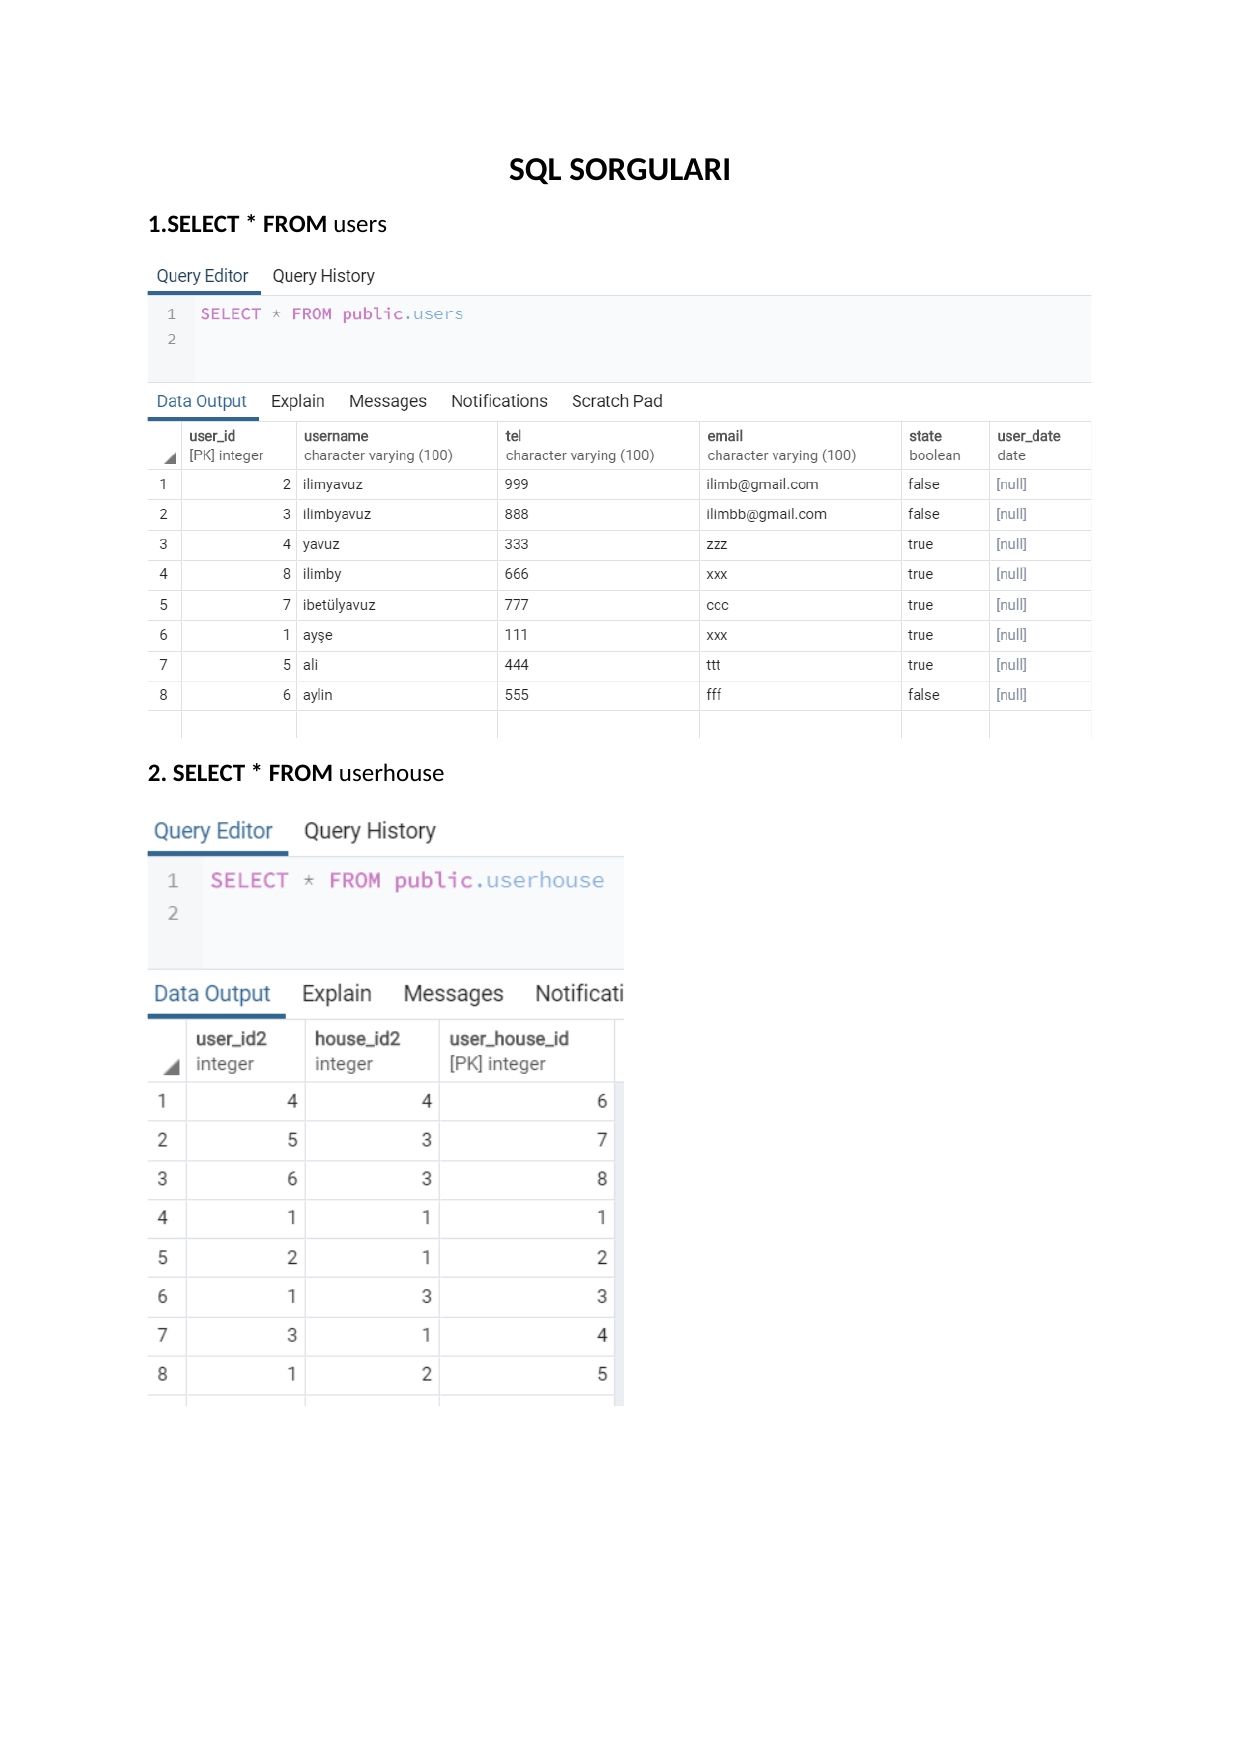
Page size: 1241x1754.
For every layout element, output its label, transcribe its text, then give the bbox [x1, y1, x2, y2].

picture [147, 806, 624, 1406]
text 2. SELECT * FROM userhouse [148, 757, 1093, 787]
text SQL SORGULARI [148, 148, 1093, 188]
text 1.SELECT * FROM users [148, 208, 1093, 239]
picture [147, 257, 1092, 738]
